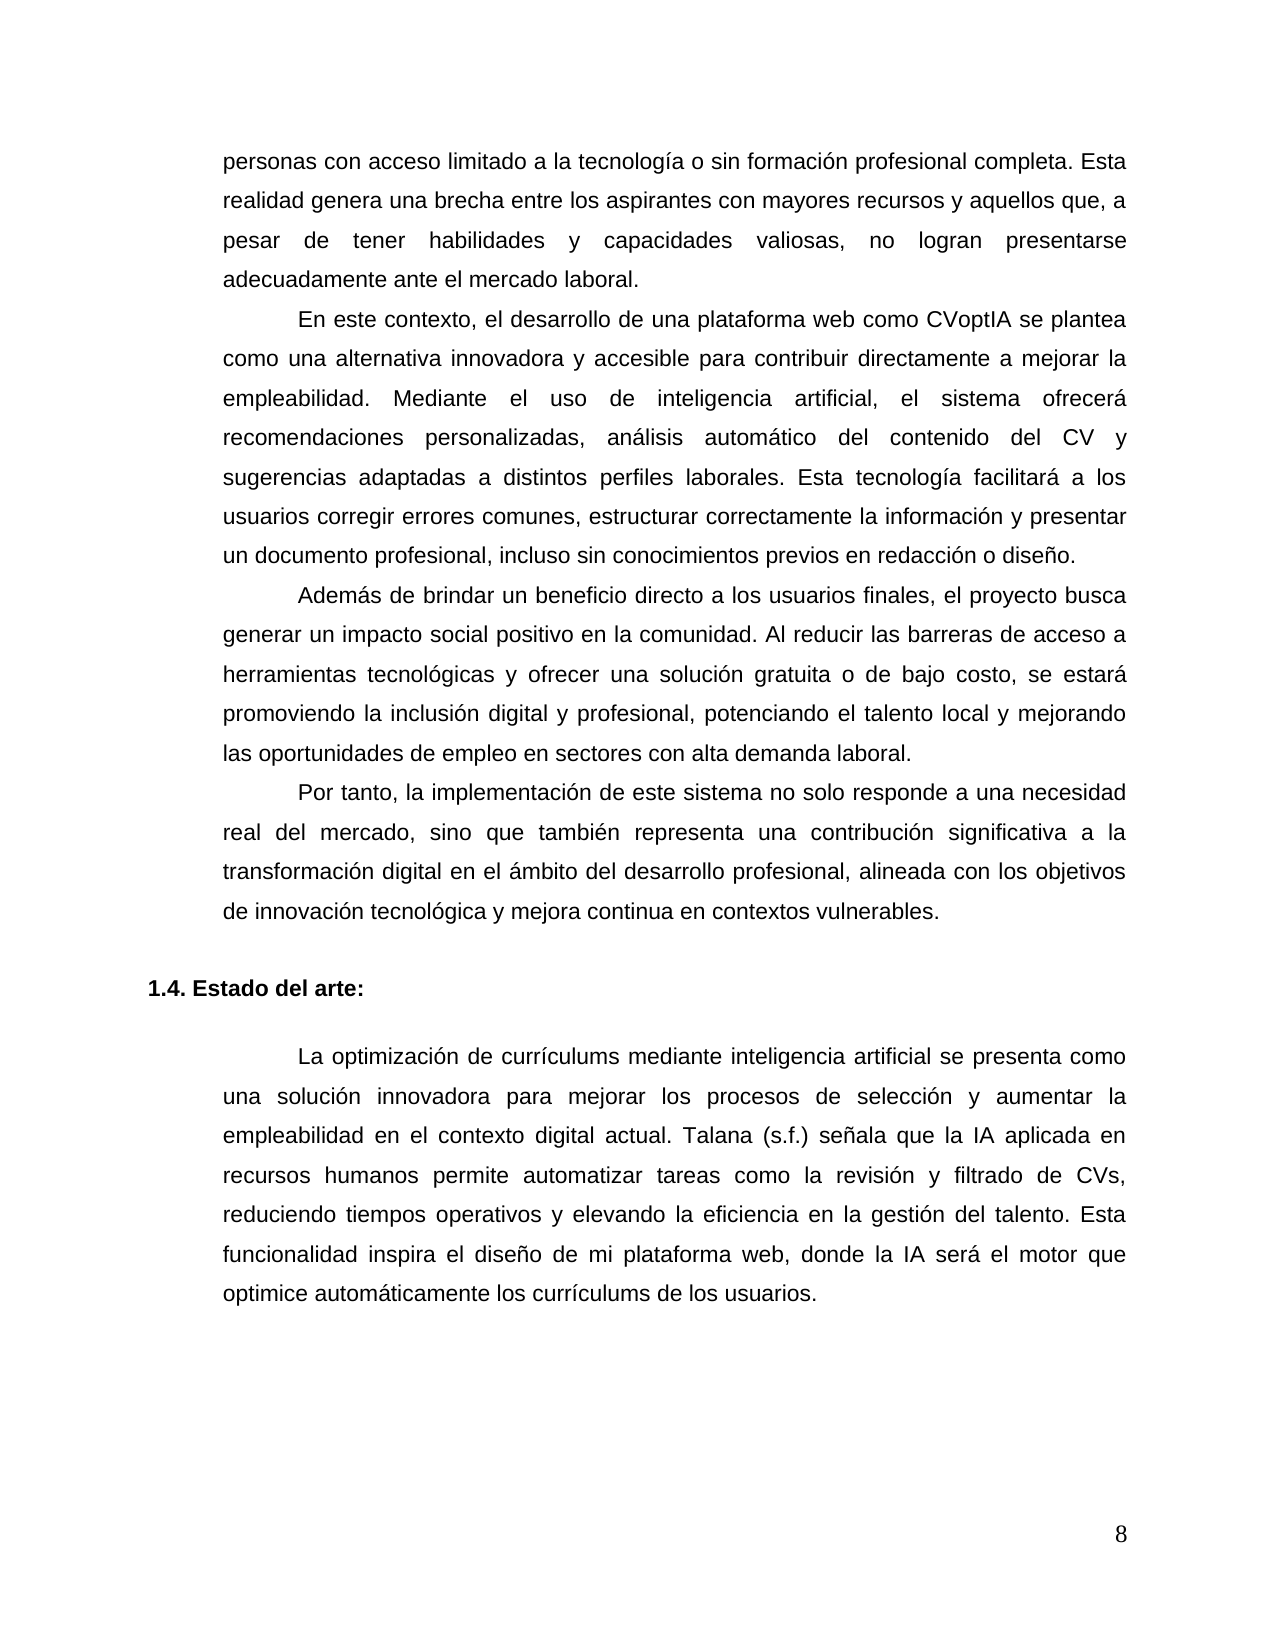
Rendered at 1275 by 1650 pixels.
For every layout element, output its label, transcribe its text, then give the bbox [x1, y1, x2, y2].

text En este contexto, el desarrollo de una plataforma web como CVoptIA se plantea como una alternativa innovadora y accesible para contribuir directamente a mejorar la empleabilidad. Mediante el uso de inteligencia artificial, el sistema ofrecerá recomendaciones personalizadas, análisis automático del contenido del CV y sugerencias adaptadas a distintos perfiles laborales. Esta tecnología facilitará a los usuarios corregir errores comunes, estructurar correctamente la información y presentar un documento profesional, incluso sin conocimientos previos en redacción o diseño. [223, 306, 1127, 569]
text La optimización de currículums mediante inteligencia artificial se presenta como una solución innovadora para mejorar los procesos de selección y aumentar la empleabilidad en el contexto digital actual. Talana (s.f.) señala que la IA aplicada en recursos humanos permite automatizar tareas como la revisión y filtrado de CVs, reduciendo tiempos operativos y elevando la eficiencia en la gestión del talento. Esta funcionalidad inspira el diseño de mi plataforma web, donde la IA será el motor que optimice automáticamente los currículums de los usuarios. [223, 1043, 1127, 1307]
text Por tanto, la implementación de este sistema no solo responde a una necesidad real del mercado, sino que también representa una contribución significativa a la transformación digital en el ámbito del desarrollo profesional, alineada con los objetivos de innovación tecnológica y mejora continua en contextos vulnerables. [223, 779, 1127, 924]
subtitle 1.4. Estado del arte: [148, 975, 1127, 1001]
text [223, 148, 1127, 292]
text Además de brindar un beneficio directo a los usuarios finales, el proyecto busca generar un impacto social positivo en la comunidad. Al reducir las barreras de acceso a herramientas tecnológicas y ofrecer una solución gratuita o de bajo costo, se estará promoviendo la inclusión digital y profesional, potenciando el talento local y mejorando las oportunidades de empleo en sectores con alta demanda laboral. [223, 582, 1127, 766]
